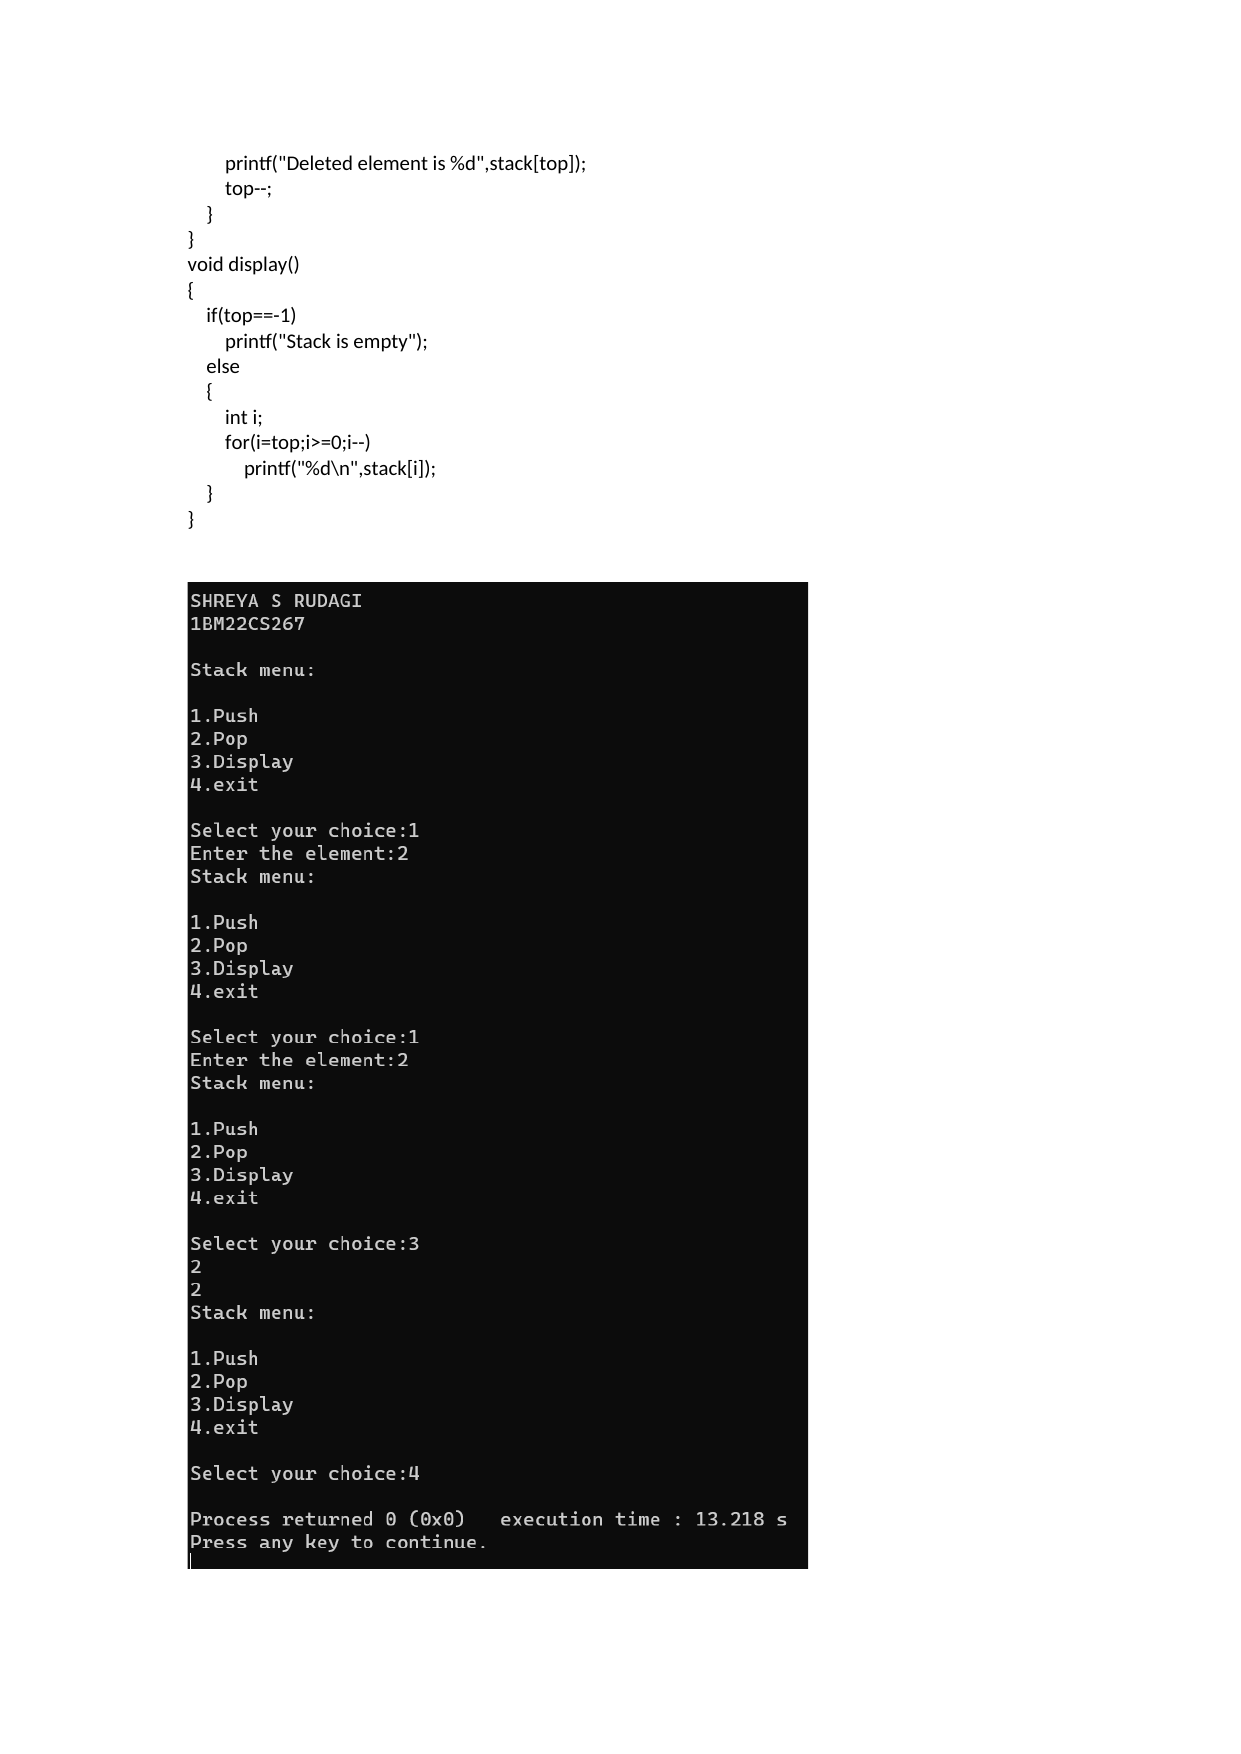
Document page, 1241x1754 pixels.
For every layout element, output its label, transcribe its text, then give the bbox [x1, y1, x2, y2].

text int i; [187, 404, 1053, 429]
text { [187, 379, 1053, 404]
text { [187, 277, 1053, 302]
text } [187, 506, 1053, 531]
text } [187, 480, 1053, 506]
text printf("Stack is empty"); [187, 328, 1053, 353]
text void display() [187, 252, 1053, 277]
text } [187, 201, 1053, 226]
text top--; [187, 175, 1053, 201]
text else [187, 353, 1053, 379]
picture [187, 582, 809, 1569]
text } [187, 226, 1053, 252]
text printf("Deleted element is %d",stack[top]); [187, 150, 1053, 175]
text for(i=top;i>=0;i--) [187, 429, 1053, 455]
text if(top==-1) [187, 302, 1053, 328]
text printf("%d\n",stack[i]); [187, 455, 1053, 480]
